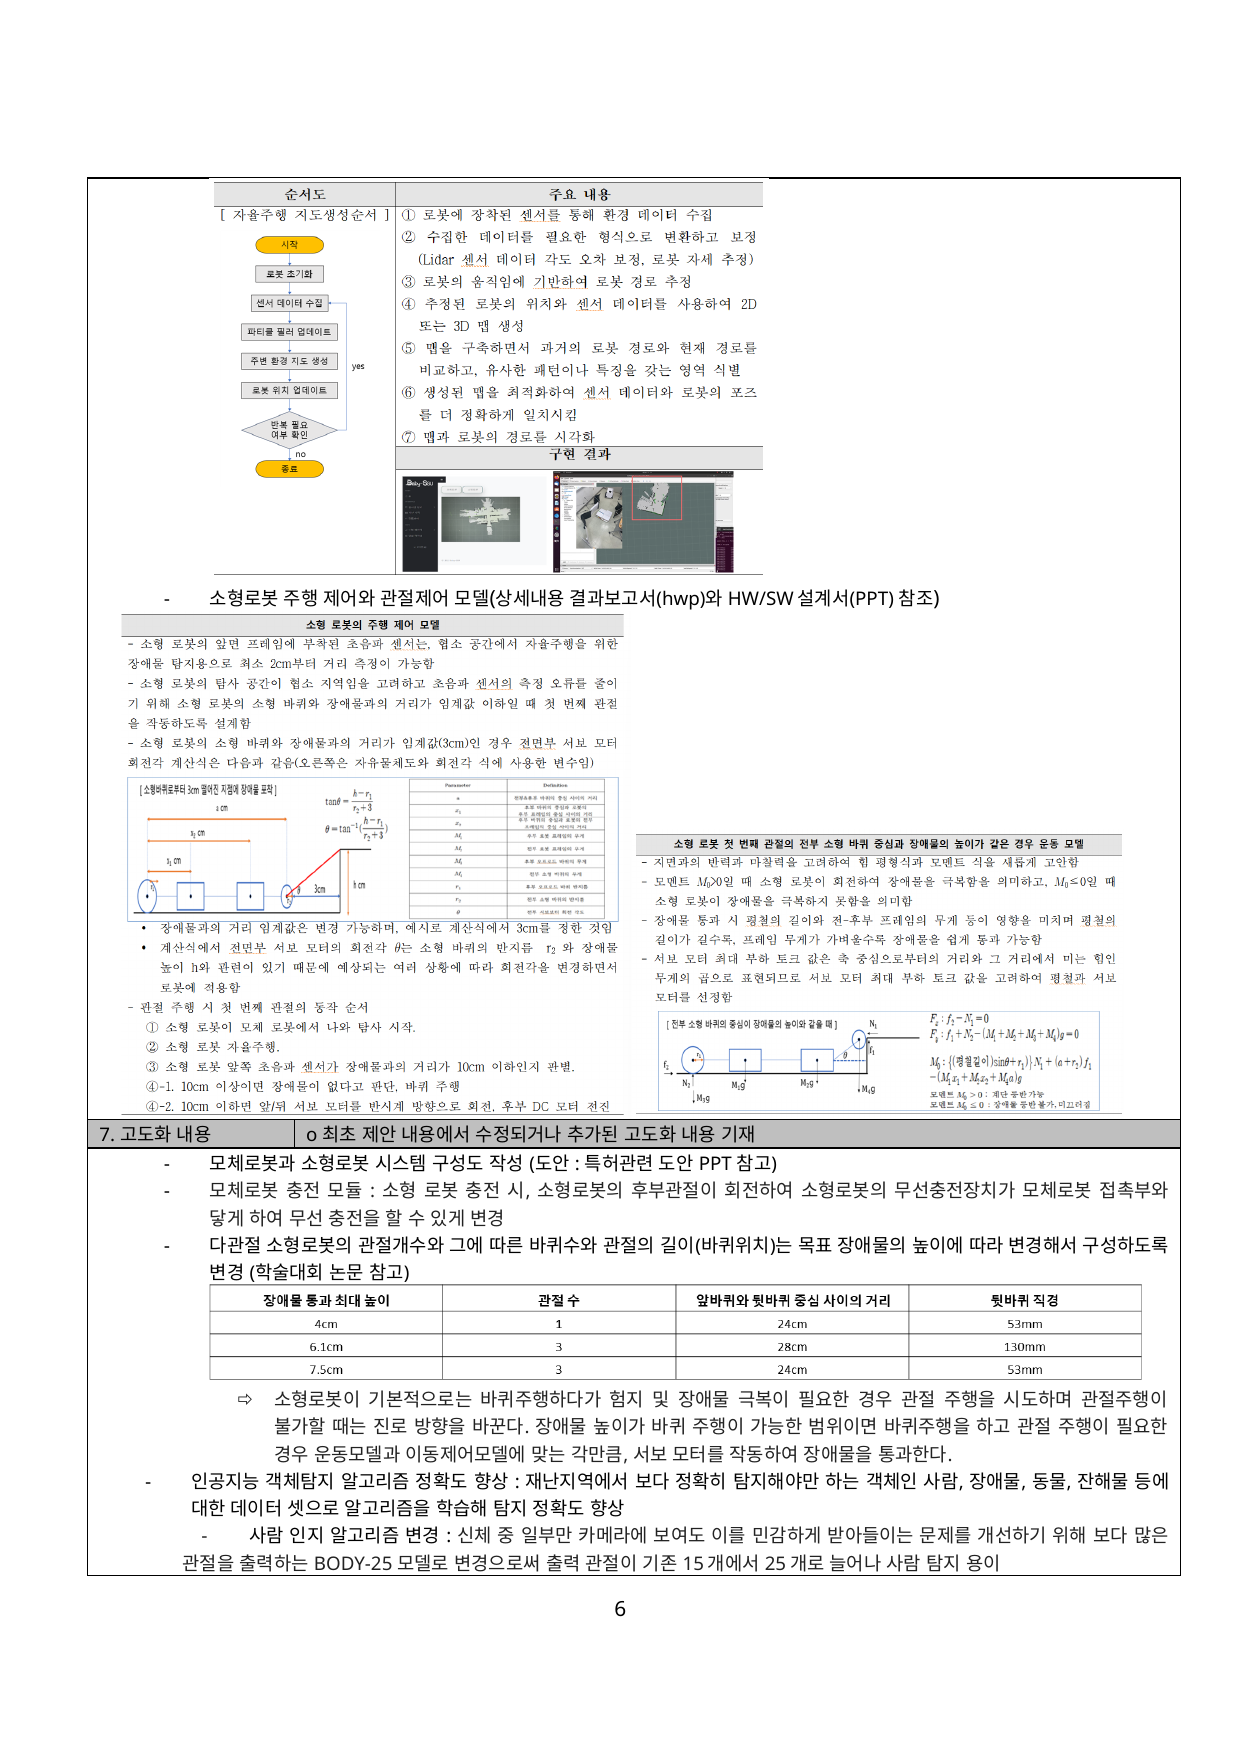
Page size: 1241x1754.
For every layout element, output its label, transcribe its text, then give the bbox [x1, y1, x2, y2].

picture [120, 611, 1124, 1119]
table_cell 7. 고도화 내용 [88, 1120, 294, 1147]
table_cell 모체로봇과 소형로봇 시스템 구성도 작성 (도안 : 특허관련 도안 PPT 참고) 모체로봇 충전 모듈 : 소형 로봇 충전 시, 소형로봇의 후부관절이 회전하여 소형로봇의 무선충전장치가 모체로봇 접촉부와 닿게 하여 무선 충전을 할 수 있게 변경 다관절 소형로봇의 관절개수와 그에 따른 바퀴수와 관절의 길이(바퀴위치)는 목표 장애물의 높이에 따라 변경해서 구성하도록 변경 (학술대회 논문 참고) 소형로봇이 기본적으로는 바퀴주행하다가 험지 및 장애물 극복이 필요한 경우 관절 주행을 시도하며 관절주행이 불가할 때는 진로 방향을 바꾼다. 장애물 높이가 바퀴 주행이 가능한 범위이면 바퀴주행을 하고 관절 주행이 필요한 경우 운동모델과 이동제어모델에 맞는 각만큼, 서보 모터를 작동하여 장애물을 통과한다. 인공지능 객체탐지 알고리즘 정확도 향상 : 재난지역에서 보다 정확히 탐지해야만 하는 객체인 사람, 장애물, 동물, 잔해물 등에 대한 데이터 셋으로 알고리즘을 학습해 탐지 정확도 향상 사람 인지 알고리즘 변경 : 신체 중 일부만 카메라에 보여도 이를 민감하게 받아들이는 문제를 개선하기 위해 보다 많은 관절을 출력하는 BODY-25 모델로 변경으로써 출력 관절이 기존 15개에서 25개로 늘어나 사람 탐지 용이 [88, 1149, 1180, 1575]
table_cell o 최초 제안 내용에서 수정되거나 추가된 고도화 내용 기재 [295, 1120, 1180, 1147]
picture [209, 178, 769, 583]
picture [209, 1284, 1142, 1385]
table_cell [88, 179, 1180, 1118]
